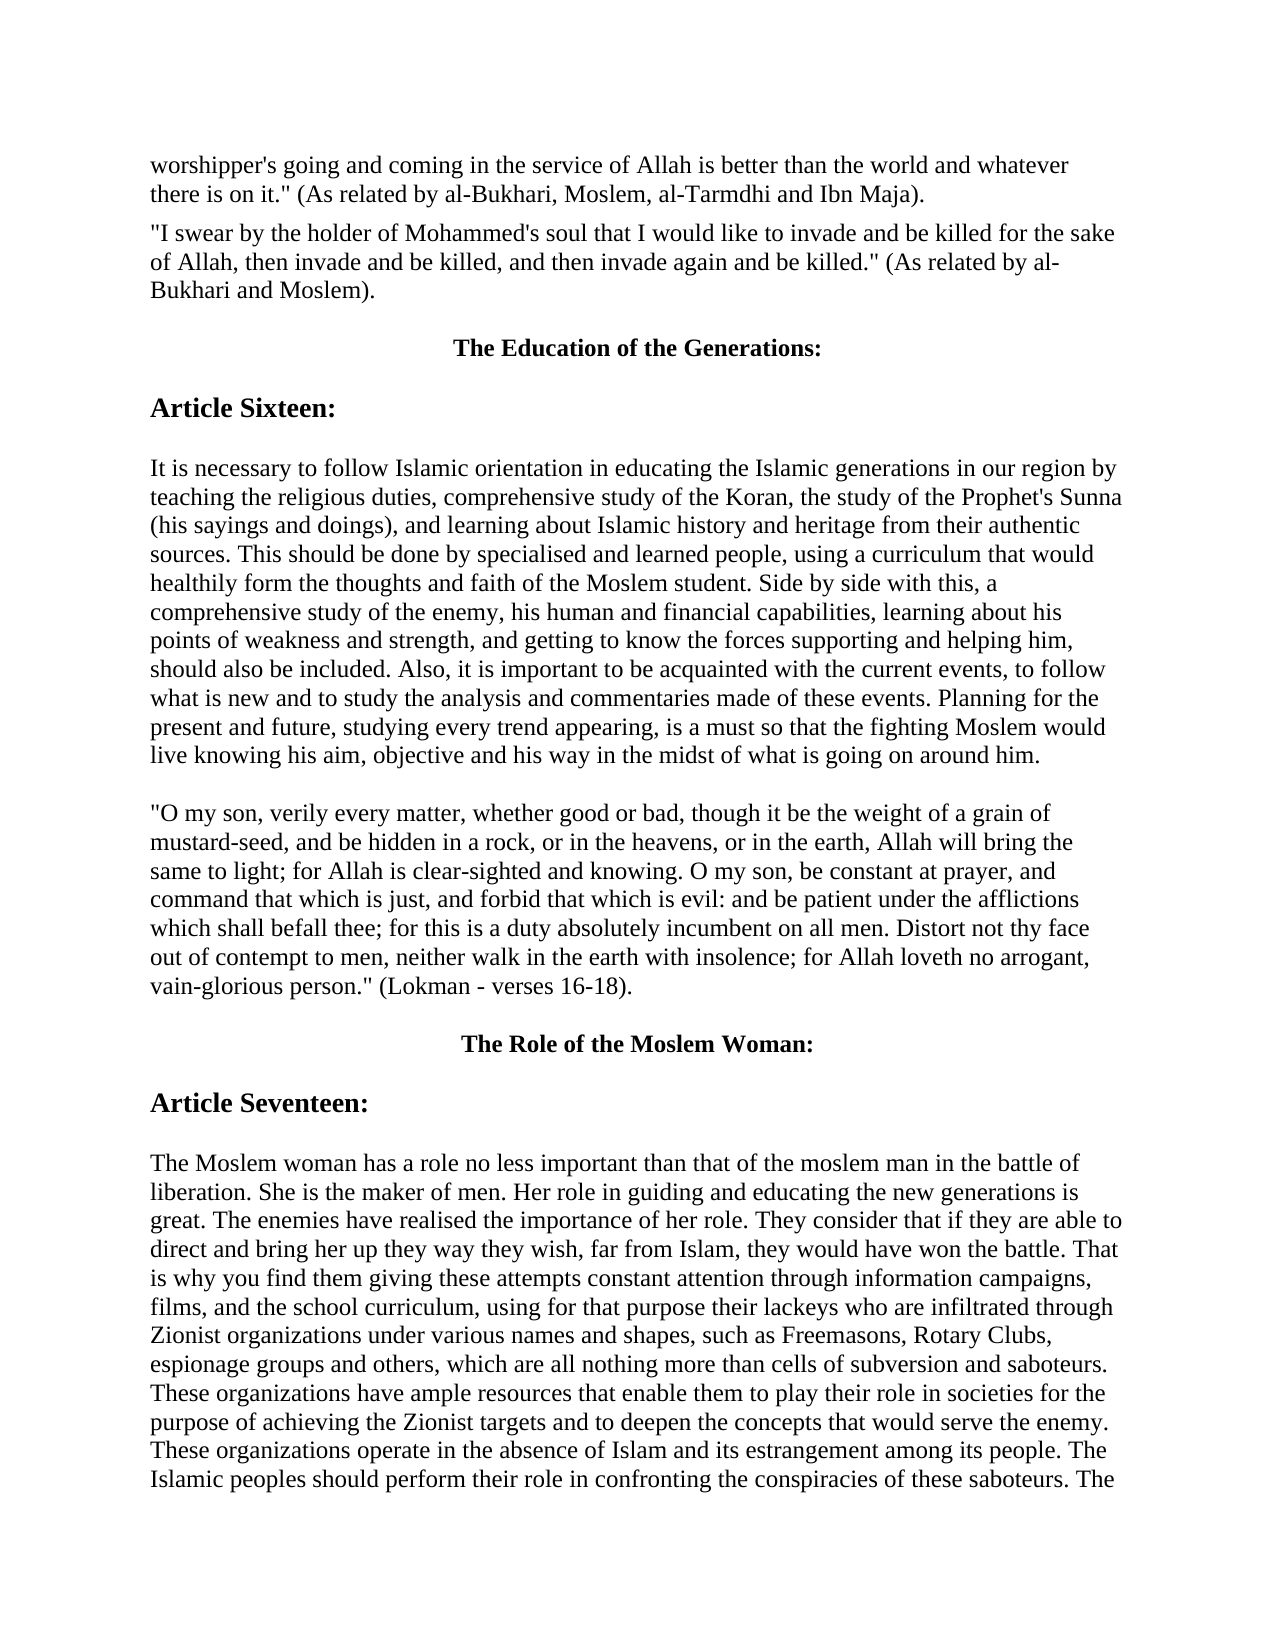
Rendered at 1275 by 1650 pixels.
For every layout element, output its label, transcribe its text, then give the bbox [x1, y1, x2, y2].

text "I swear by the holder of Mohammed's soul that I would like to invade and be killed for the sake of Allah, then invade and be killed, and then invade again and be killed." (As related by al-Bukhari and Moslem). [150, 218, 1125, 304]
text The Education of the Generations: [150, 333, 1125, 362]
text Article Sixteen: [150, 391, 1125, 424]
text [150, 150, 1125, 207]
text "O my son, verily every matter, whether good or bad, though it be the weight of a grain of mustard-seed, and be hidden in a rock, or in the heavens, or in the earth, Allah will bring the same to light; for Allah is clear-sighted and knowing. O my son, be constant at prayer, and command that which is just, and forbid that which is evil: and be patient under the afflictions which shall befall thee; for this is a duty absolutely incumbent on all men. Distort not thy face out of contempt to men, neither walk in the earth with insolence; for Allah loveth no arrogant, vain-glorious person." (Lokman - verses 16-18). [150, 798, 1125, 999]
text Article Seventeen: [150, 1087, 1125, 1119]
text The Role of the Moslem Woman: [150, 1029, 1125, 1057]
text It is necessary to follow Islamic orientation in educating the Islamic generations in our region by teaching the religious duties, comprehensive study of the Koran, the study of the Prophet's Sunna (his sayings and doings), and learning about Islamic history and heritage from their authentic sources. This should be done by specialised and learned people, using a curriculum that would healthily form the thoughts and faith of the Moslem student. Side by side with this, a comprehensive study of the enemy, his human and financial capabilities, learning about his points of weakness and strength, and getting to know the forces supporting and helping him, should also be included. Also, it is important to be acquainted with the current events, to follow what is new and to study the analysis and commentaries made of these events. Planning for the present and future, studying every trend appearing, is a must so that the fighting Moslem would live knowing his aim, objective and his way in the midst of what is going on around him. [150, 453, 1125, 769]
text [150, 1148, 1125, 1493]
